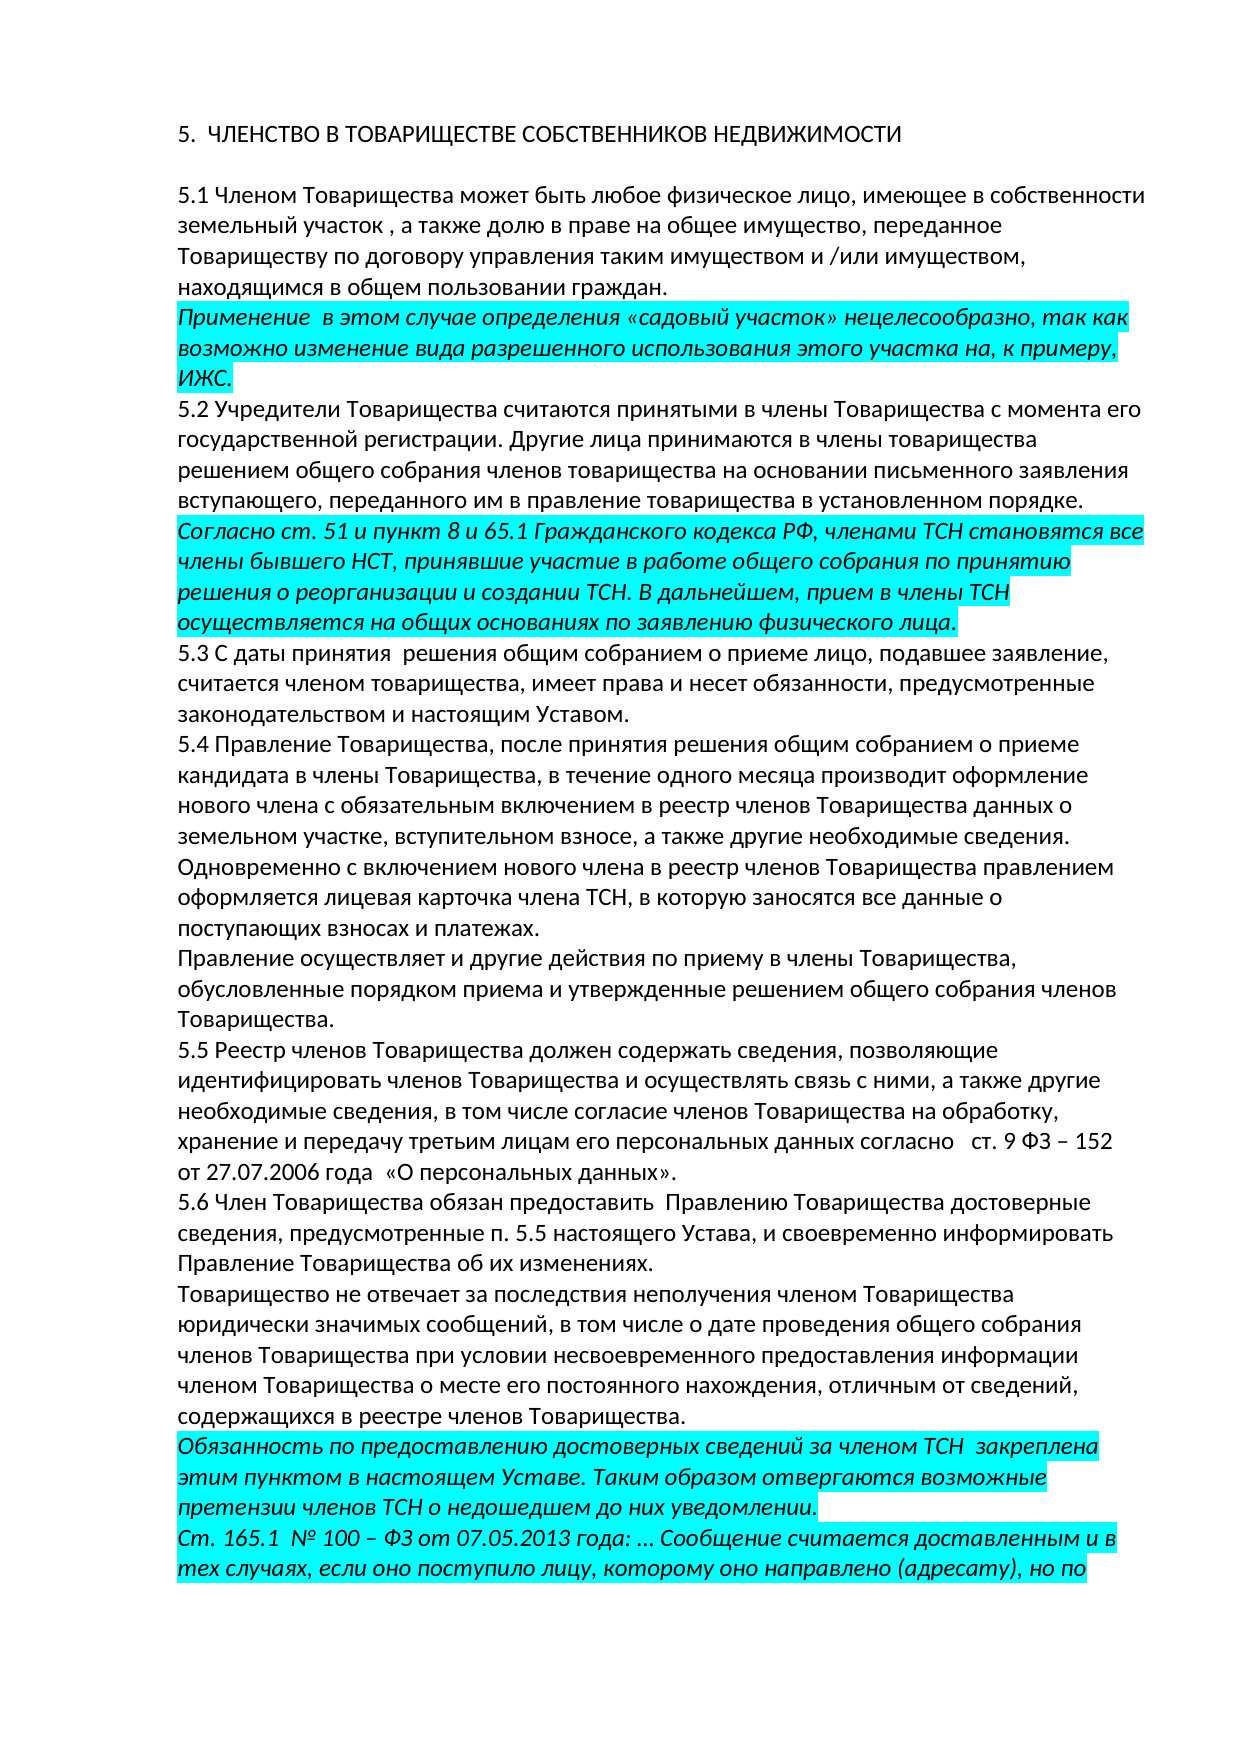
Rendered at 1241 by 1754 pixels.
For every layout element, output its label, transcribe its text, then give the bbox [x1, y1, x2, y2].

text 5. ЧЛЕНСТВО В ТОВАРИЩЕСТВЕ СОБСТВЕННИКОВ НЕДВИЖИМОСТИ [177, 118, 1152, 149]
text 5.6 Член Товарищества обязан предоставить Правлению Товарищества достоверные сведения, предусмотренные п. 5.5 настоящего Устава, и своевременно информировать Правление Товарищества об их изменениях. [177, 1186, 1152, 1278]
text Применение в этом случае определения «садовый участок» нецелесообразно, так как возможно изменение вида разрешенного использования этого участка на, к примеру, ИЖС. [233, 301, 1152, 393]
text Товарищество не отвечает за последствия неполучения членом Товарищества юридически значимых сообщений, в том числе о дате проведения общего собрания членов Товарищества при условии несвоевременного предоставления информации членом Товарищества о месте его постоянного нахождения, отличным от сведений, содержащихся в реестре членов Товарищества. [177, 1278, 1152, 1431]
text Обязанность по предоставлению достоверных сведений за членом ТСН закреплена этим пунктом в настоящем Уставе. Таким образом отвергаются возможные претензии членов ТСН о недошедшем до них уведомлении. [818, 1431, 1152, 1522]
text 5.5 Реестр членов Товарищества должен содержать сведения, позволяющие идентифицировать членов Товарищества и осуществлять связь с ними, а также другие необходимые сведения, в том числе согласие членов Товарищества на обработку, хранение и передачу третьим лицам его персональных данных согласно ст. 9 ФЗ – 152 от 27.07.2006 года «О персональных данных». [177, 1034, 1152, 1186]
text Согласно ст. 51 и пункт 8 и 65.1 Гражданского кодекса РФ, членами ТСН становятся все члены бывшего НСТ, принявшие участие в работе общего собрания по принятию решения о реорганизации и создании ТСН. В дальнейшем, прием в члены ТСН осуществляется на общих основаниях по заявлению физического лица. [958, 515, 1152, 637]
text 5.4 Правление Товарищества, после принятия решения общим собранием о приеме кандидата в члены Товарищества, в течение одного месяца производит оформление нового члена с обязательным включением в реестр членов Товарищества данных о земельном участке, вступительном взносе, а также другие необходимые сведения. Одновременно с включением нового члена в реестр членов Товарищества правлением оформляется лицевая карточка члена ТСН, в которую заносятся все данные о поступающих взносах и платежах. [177, 728, 1152, 942]
text 5.2 Учредители Товарищества считаются принятыми в члены Товарищества с момента его государственной регистрации. Другие лица принимаются в члены товарищества решением общего собрания членов товарищества на основании письменного заявления вступающего, переданного им в правление товарищества в установленном порядке. [177, 393, 1152, 515]
text 5.1 Членом Товарищества может быть любое физическое лицо, имеющее в собственности земельный участок , а также долю в праве на общее имущество, переданное Товариществу по договору управления таким имуществом и /или имуществом, находящимся в общем пользовании граждан. [177, 179, 1152, 301]
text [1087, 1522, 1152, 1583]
text Правление осуществляет и другие действия по приему в члены Товарищества, обусловленные порядком приема и утвержденные решением общего собрания членов Товарищества. [177, 942, 1152, 1034]
text 5.3 С даты принятия решения общим собранием о приеме лицо, подавшее заявление, считается членом товарищества, имеет права и несет обязанности, предусмотренные законодательством и настоящим Уставом. [177, 637, 1152, 728]
